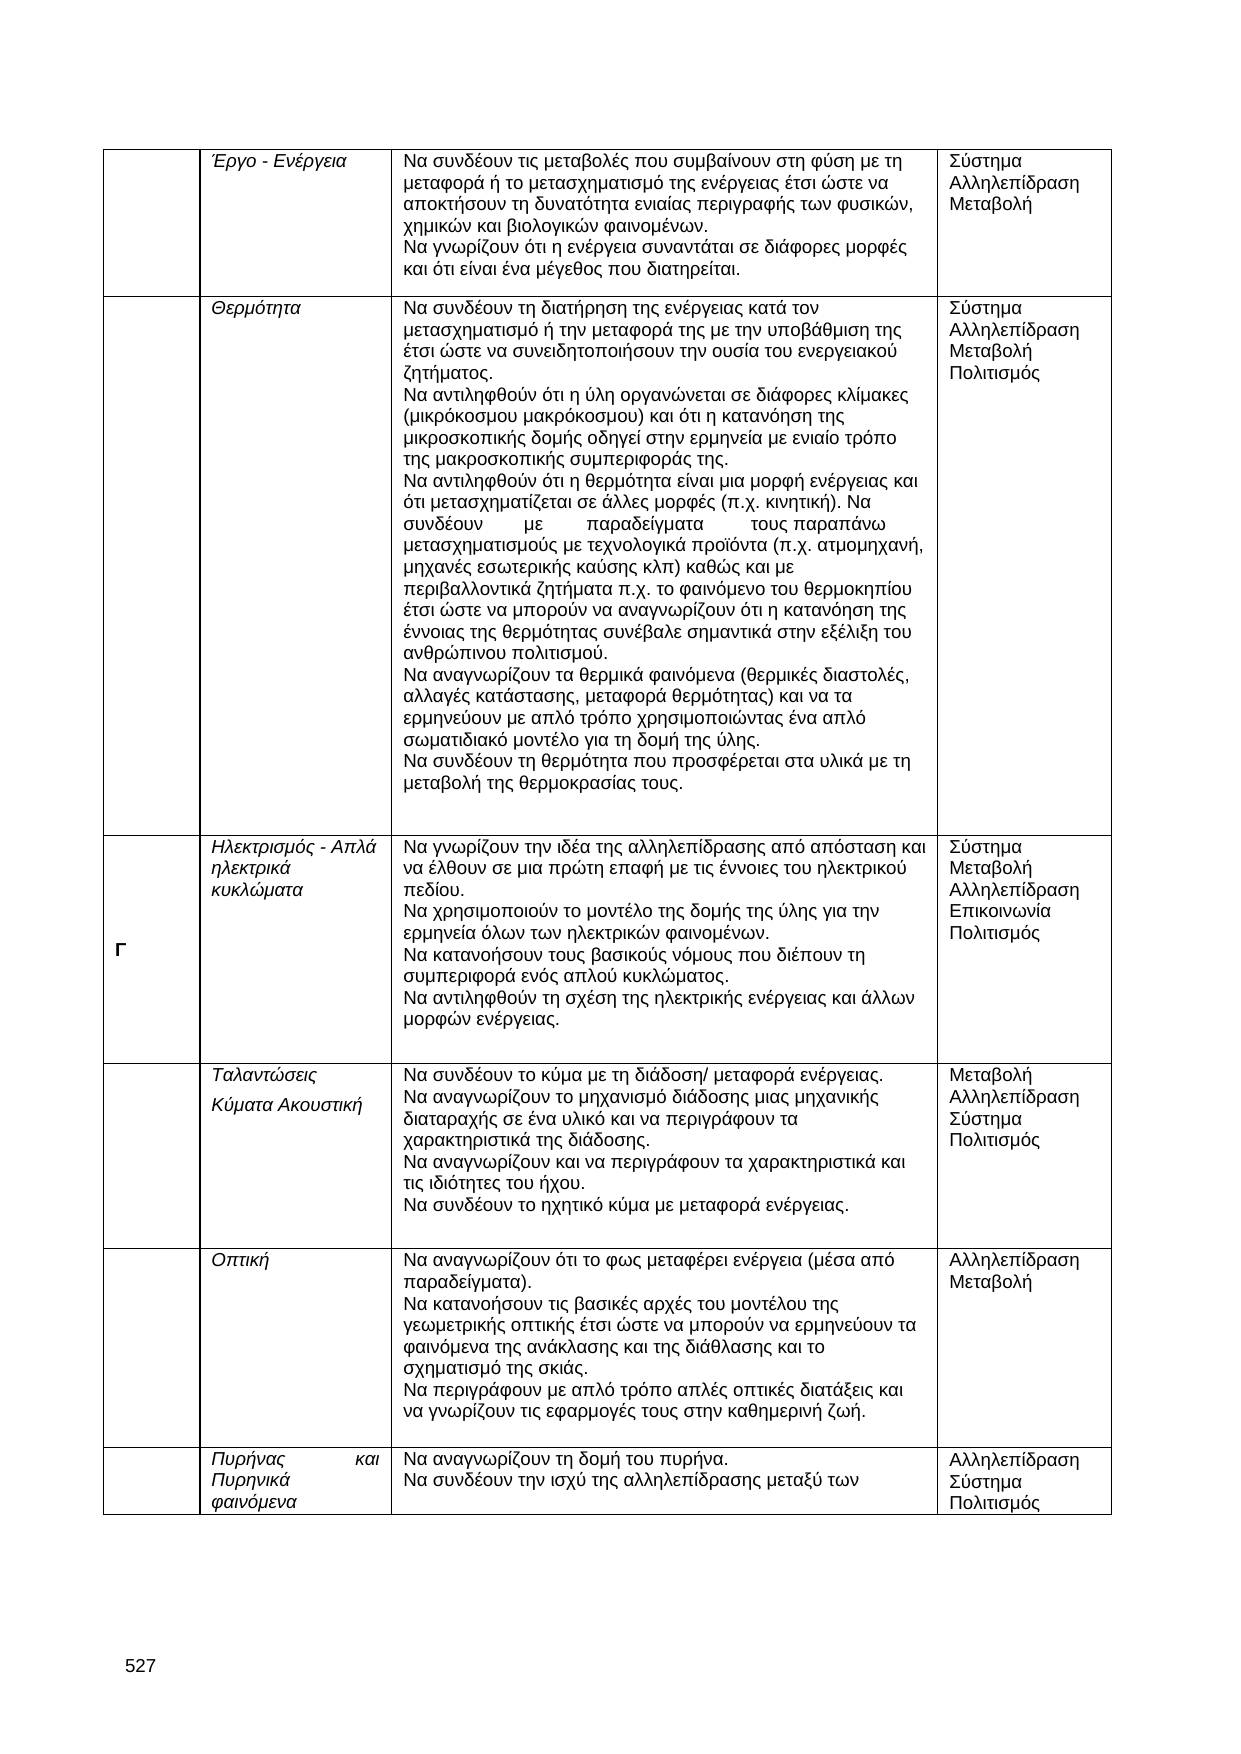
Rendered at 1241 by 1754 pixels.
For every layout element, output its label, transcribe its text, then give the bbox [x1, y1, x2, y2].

table_cell Ηλεκτρισμός - Απλά ηλεκτρικά κυκλώματα [201, 836, 391, 1063]
table_cell Πυρήνας και Πυρηνικά φαινόμενα [201, 1448, 391, 1514]
table_cell Οπτική [201, 1249, 391, 1447]
table_cell [104, 1249, 199, 1447]
table_cell Έργο - Ενέργεια [201, 150, 391, 296]
table_cell Να συνδέουν το κύμα με τη διάδοση/ μεταφορά ενέργειας. Να αναγνωρίζουν το μηχανισμό διάδοσης μιας μηχανικής διαταραχής σε ένα υλικό και να περιγράφουν τα χαρακτηριστικά της διάδοσης. Να αναγνωρίζουν και να περιγράφουν τα χαρακτηριστικά και τις ιδιότητες του ήχου. Να συνδέουν το ηχητικό κύμα με μεταφορά ενέργειας. [392, 1064, 937, 1248]
table_cell Σύστημα Μεταβολή Αλληλεπίδραση Επικοινωνία Πολιτισμός [938, 836, 1111, 1063]
table_cell [104, 1064, 199, 1248]
table_cell [104, 1448, 199, 1514]
table_cell Μεταβολή Αλληλεπίδραση Σύστημα Πολιτισμός [938, 1064, 1111, 1248]
table_cell Θερμότητα [201, 297, 391, 834]
table_cell Να αναγνωρίζουν τη δομή του πυρήνα. Να συνδέουν την ισχύ της αλληλεπίδρασης μεταξύ των [392, 1448, 937, 1514]
table_cell Αλληλεπίδραση Μεταβολή [938, 1249, 1111, 1447]
table_cell Αλληλεπίδραση Σύστημα Πολιτισμός [938, 1448, 1111, 1514]
table_cell Να συνδέουν τις μεταβολές που συμβαίνουν στη φύση με τη μεταφορά ή το μετασχηματισμό της ενέργειας έτσι ώστε να αποκτήσουν τη δυνατότητα ενιαίας περιγραφής των φυσικών, χημικών και βιολογικών φαινομένων. Να γνωρίζουν ότι η ενέργεια συναντάται σε διάφορες μορφές και ότι είναι ένα μέγεθος που διατηρείται. [392, 150, 937, 296]
table_cell [104, 150, 199, 296]
table_cell Να συνδέουν τη διατήρηση της ενέργειας κατά τον μετασχηματισμό ή την μεταφορά της με την υποβάθμιση της έτσι ώστε να συνειδητοποιήσουν την ουσία του ενεργειακού ζητήματος. Να αντιληφθούν ότι η ύλη οργανώνεται σε διάφορες κλίμακες (μικρόκοσμου μακρόκοσμου) και ότι η κατανόηση της μικροσκοπικής δομής οδηγεί στην ερμηνεία με ενιαίο τρόπο της μακροσκοπικής συμπεριφοράς της. Να αντιληφθούν ότι η θερμότητα είναι μια μορφή ενέργειας και ότι μετασχηματίζεται σε άλλες μορφές (π.χ. κινητική). Να συνδέουν με παραδείγματα τους παραπάνω μετασχηματισμούς με τεχνολογικά προϊόντα (π.χ. ατμομηχανή, μηχανές εσωτερικής καύσης κλπ) καθώς και με περιβαλλοντικά ζητήματα π.χ. το φαινόμενο του θερμοκηπίου έτσι ώστε να μπορούν να αναγνωρίζουν ότι η κατανόηση της έννοιας της θερμότητας συνέβαλε σημαντικά στην εξέλιξη του ανθρώπινου πολιτισμού. Να αναγνωρίζουν τα θερμικά φαινόμενα (θερμικές διαστολές, αλλαγές κατάστασης, μεταφορά θερμότητας) και να τα ερμηνεύουν με απλό τρόπο χρησιμοποιώντας ένα απλό σωματιδιακό μοντέλο για τη δομή της ύλης. Να συνδέουν τη θερμότητα που προσφέρεται στα υλικά με τη μεταβολή της θερμοκρασίας τους. [392, 297, 937, 834]
table_cell [104, 297, 199, 834]
table_cell Σύστημα Αλληλεπίδραση Μεταβολή Πολιτισμός [938, 297, 1111, 834]
table_cell Γ [104, 836, 199, 1063]
table_cell Ταλαντώσεις Κύματα Ακουστική [201, 1064, 391, 1248]
table_cell Να αναγνωρίζουν ότι το φως μεταφέρει ενέργεια (μέσα από παραδείγματα). Να κατανοήσουν τις βασικές αρχές του μοντέλου της γεωμετρικής οπτικής έτσι ώστε να μπορούν να ερμηνεύουν τα φαινόμενα της ανάκλασης και της διάθλασης και το σχηματισμό της σκιάς. Να περιγράφουν με απλό τρόπο απλές οπτικές διατάξεις και να γνωρίζουν τις εφαρμογές τους στην καθημερινή ζωή. [392, 1249, 937, 1447]
table_cell Σύστημα Αλληλεπίδραση Μεταβολή [938, 150, 1111, 296]
table_cell Να γνωρίζουν την ιδέα της αλληλεπίδρασης από απόσταση και να έλθουν σε μια πρώτη επαφή με τις έννοιες του ηλεκτρικού πεδίου. Να χρησιμοποιούν το μοντέλο της δομής της ύλης για την ερμηνεία όλων των ηλεκτρικών φαινομένων. Να κατανοήσουν τους βασικούς νόμους που διέπουν τη συμπεριφορά ενός απλού κυκλώματος. Να αντιληφθούν τη σχέση της ηλεκτρικής ενέργειας και άλλων μορφών ενέργειας. [392, 836, 937, 1063]
